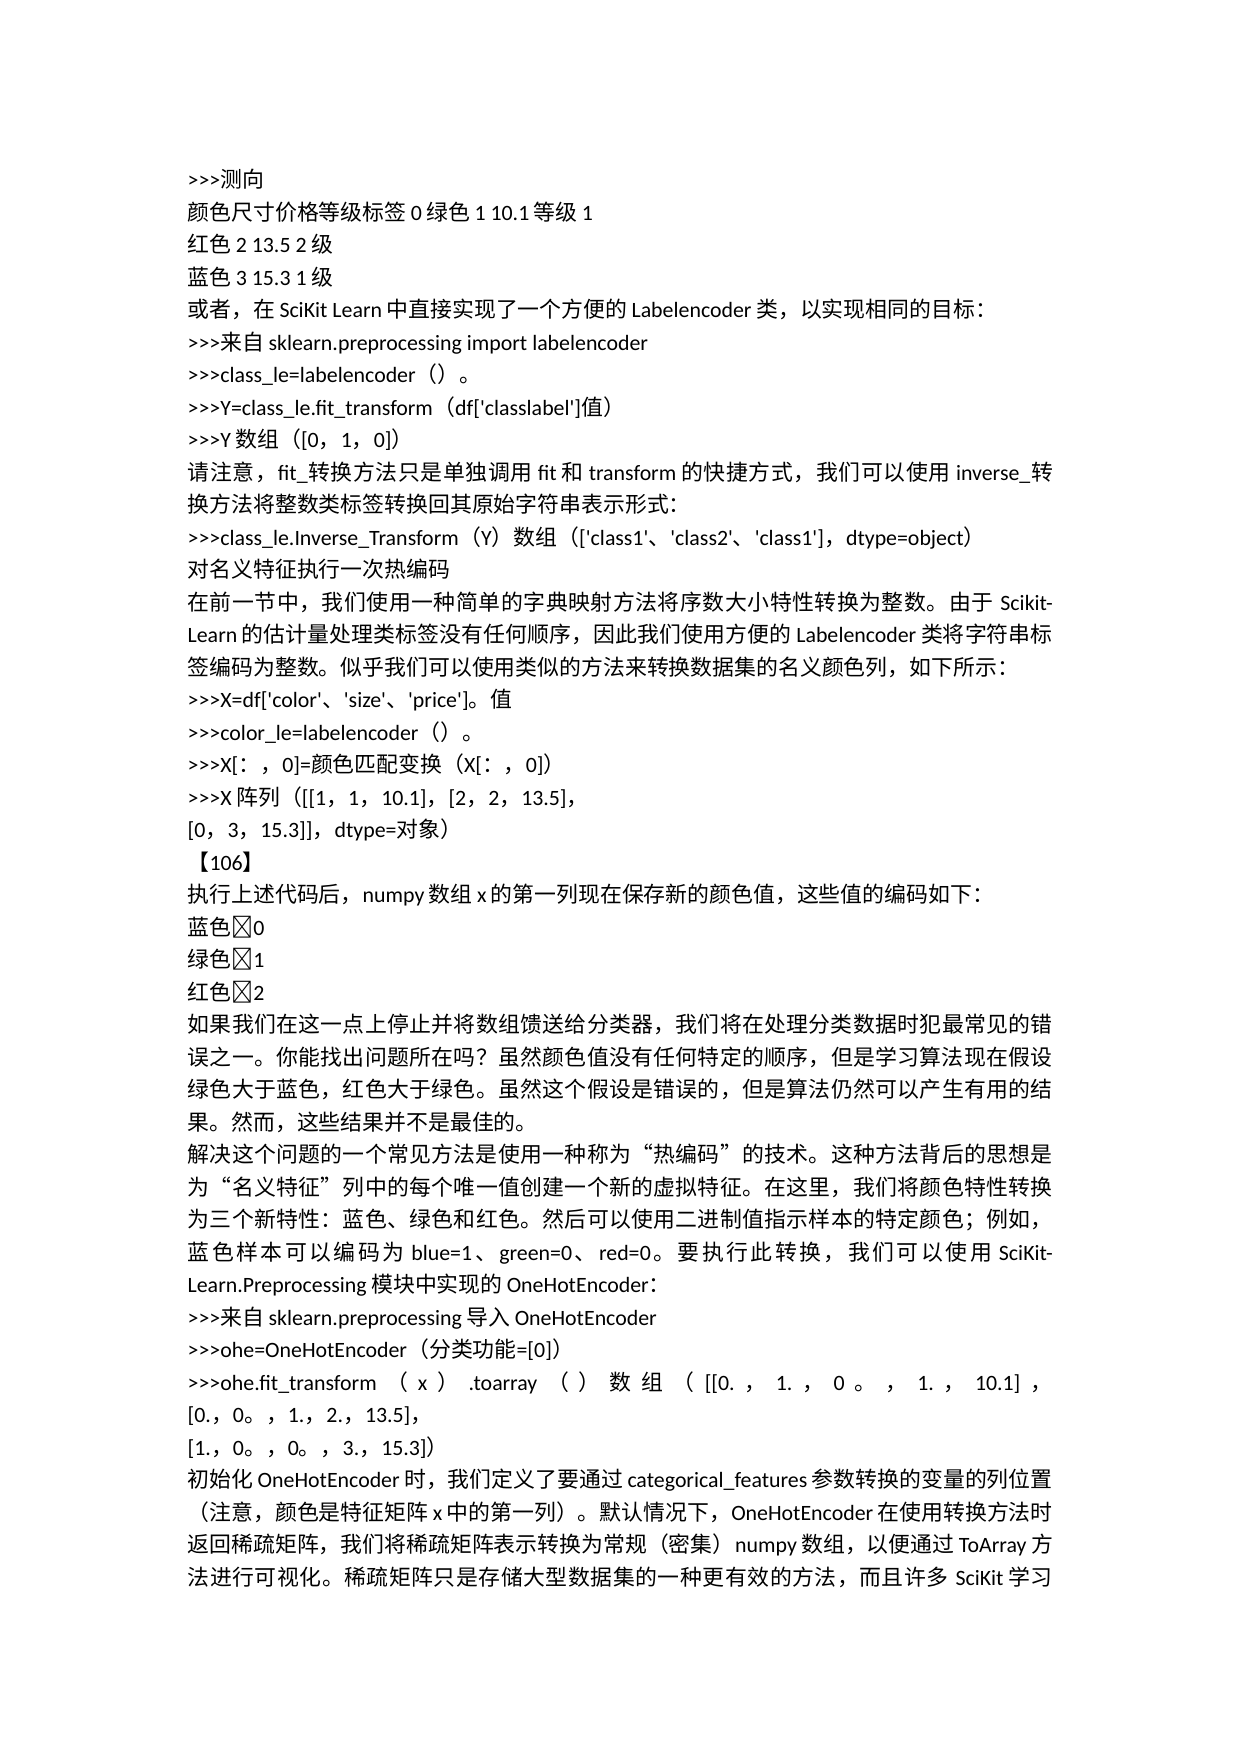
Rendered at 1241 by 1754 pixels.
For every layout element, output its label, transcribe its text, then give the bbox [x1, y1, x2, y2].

text 或者，在SciKit Learn中直接实现了一个方便的Labelencoder类，以实现相同的目标： [187, 292, 1053, 324]
text >>>测向 [187, 162, 1053, 194]
text 请注意，fit_转换方法只是单独调用fit和transform的快捷方式，我们可以使用inverse_转换方法将整数类标签转换回其原始字符串表示形式： [187, 454, 1053, 519]
text >>>X=df['color'、'size'、'price']。值 [187, 682, 1053, 714]
text 蓝色0 [187, 909, 1053, 942]
text 蓝色3 15.3 1级 [187, 259, 1053, 292]
text >>>Y数组（[0，1，0]） [187, 422, 1053, 454]
text 红色2 13.5 2级 [187, 227, 1053, 259]
text 对名义特征执行一次热编码 [187, 552, 1053, 584]
text 执行上述代码后，numpy数组x的第一列现在保存新的颜色值，这些值的编码如下： [187, 877, 1053, 909]
text 如果我们在这一点上停止并将数组馈送给分类器，我们将在处理分类数据时犯最常见的错误之一。你能找出问题所在吗？虽然颜色值没有任何特定的顺序，但是学习算法现在假设绿色大于蓝色，红色大于绿色。虽然这个假设是错误的，但是算法仍然可以产生有用的结果。然而，这些结果并不是最佳的。 [187, 1007, 1053, 1137]
text 绿色1 [187, 942, 1053, 974]
text >>>Y=class_le.fit_transform（df['classlabel']值） [187, 389, 1053, 422]
text >>>ohe.fit_transform（x）.toarray（）数组（[[0.，1.，0。，1.，10.1]，[0.，0。，1.，2.，13.5]， [187, 1364, 1053, 1429]
text >>>ohe=OneHotEncoder（分类功能=[0]） [187, 1332, 1053, 1364]
text 【106】 [187, 844, 1053, 877]
text >>>X阵列（[[1，1，10.1]，[2，2，13.5]， [187, 779, 1053, 812]
text >>>color_le=labelencoder（）。 [187, 714, 1053, 747]
text [0，3，15.3]]，dtype=对象） [187, 812, 1053, 844]
text 颜色尺寸价格等级标签0绿色1 10.1等级1 [187, 194, 1053, 227]
text 解决这个问题的一个常见方法是使用一种称为“热编码”的技术。这种方法背后的思想是为“名义特征”列中的每个唯一值创建一个新的虚拟特征。在这里，我们将颜色特性转换为三个新特性：蓝色、绿色和红色。然后可以使用二进制值指示样本的特定颜色；例如，蓝色样本可以编码为blue=1、green=0、red=0。要执行此转换，我们可以使用SciKit-Learn.Preprocessing模块中实现的OneHotEncoder： [187, 1137, 1053, 1299]
text [1.，0。，0。，3.，15.3]） [187, 1429, 1053, 1462]
text 在前一节中，我们使用一种简单的字典映射方法将序数大小特性转换为整数。由于Scikit-Learn的估计量处理类标签没有任何顺序，因此我们使用方便的Labelencoder类将字符串标签编码为整数。似乎我们可以使用类似的方法来转换数据集的名义颜色列，如下所示： [187, 584, 1053, 682]
text 红色2 [187, 974, 1053, 1007]
text >>>class_le=labelencoder（）。 [187, 357, 1053, 389]
text >>>来自sklearn.preprocessing导入OneHotEncoder [187, 1299, 1053, 1332]
text >>>X[：，0]=颜色匹配变换（X[：，0]） [187, 747, 1053, 779]
text >>>class_le.Inverse_Transform（Y）数组（['class1'、'class2'、'class1']，dtype=object） [187, 519, 1053, 552]
text >>>来自sklearn.preprocessing import labelencoder [187, 324, 1053, 357]
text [187, 1462, 1053, 1592]
